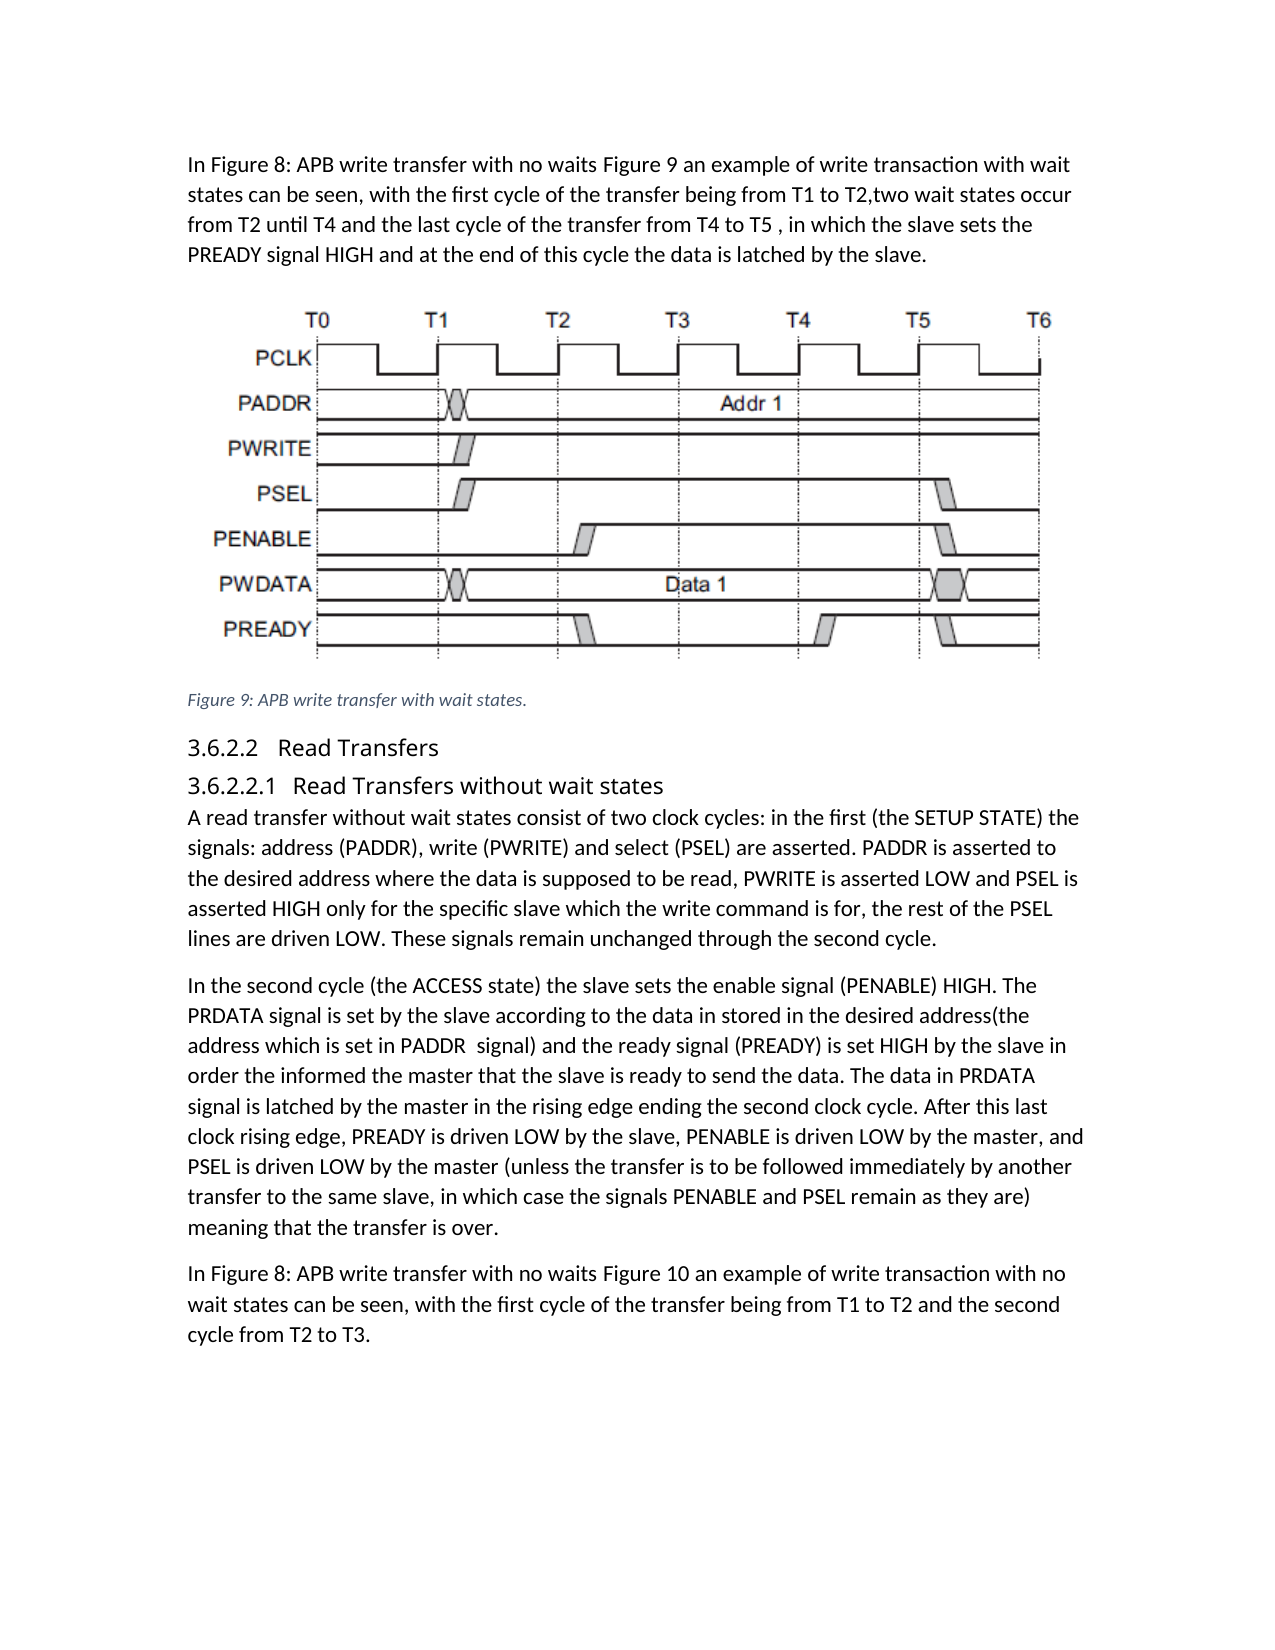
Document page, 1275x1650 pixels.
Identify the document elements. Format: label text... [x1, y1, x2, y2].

text A read transfer without wait states consist of two clock cycles: in the first (the SETUP STATE) the signals: address (PADDR), write (PWRITE) and select (PSEL) are asserted. PADDR is asserted to the desired address where the data is supposed to be read, PWRITE is asserted LOW and PSEL is asserted HIGH only for the specific slave which the write command is for, the rest of the PSEL lines are driven LOW. These signals remain unchanged through the second cycle. [187, 803, 1087, 952]
text In Figure 8: APB write transfer with no waits Figure 9 an example of write transaction with wait states can be seen, with the first cycle of the transfer being from T1 to T2,two wait states occur from T2 until T4 and the last cycle of the transfer from T4 to T5 , in which the slave sets the PREADY signal HIGH and at the end of this cycle the data is latched by the slave. [187, 150, 1087, 269]
text In the second cycle (the ACCESS state) the slave sets the enable signal (PENABLE) HIGH. The PRDATA signal is set by the slave according to the data in stored in the desired address(the address which is set in PADDR signal) and the ready signal (PREADY) is set HIGH by the slave in order the informed the master that the slave is ready to send the data. The data in PRDATA signal is latched by the master in the rising edge ending the second clock cycle. After this last clock rising edge, PREADY is driven LOW by the slave, PENABLE is driven LOW by the master, and PSEL is driven LOW by the master (unless the transfer is to be followed immediately by another transfer to the same slave, in which case the signals PENABLE and PSEL remain as they are) meaning that the transfer is over. [187, 971, 1087, 1241]
subtitle Read Transfers [187, 732, 1087, 763]
subtitle Read Transfers without wait states [187, 769, 1087, 801]
picture [187, 287, 1088, 669]
text In Figure 8: APB write transfer with no waits Figure 10 an example of write transaction with no wait states can be seen, with the first cycle of the transfer being from T1 to T2 and the second cycle from T2 to T3. [187, 1259, 1087, 1348]
